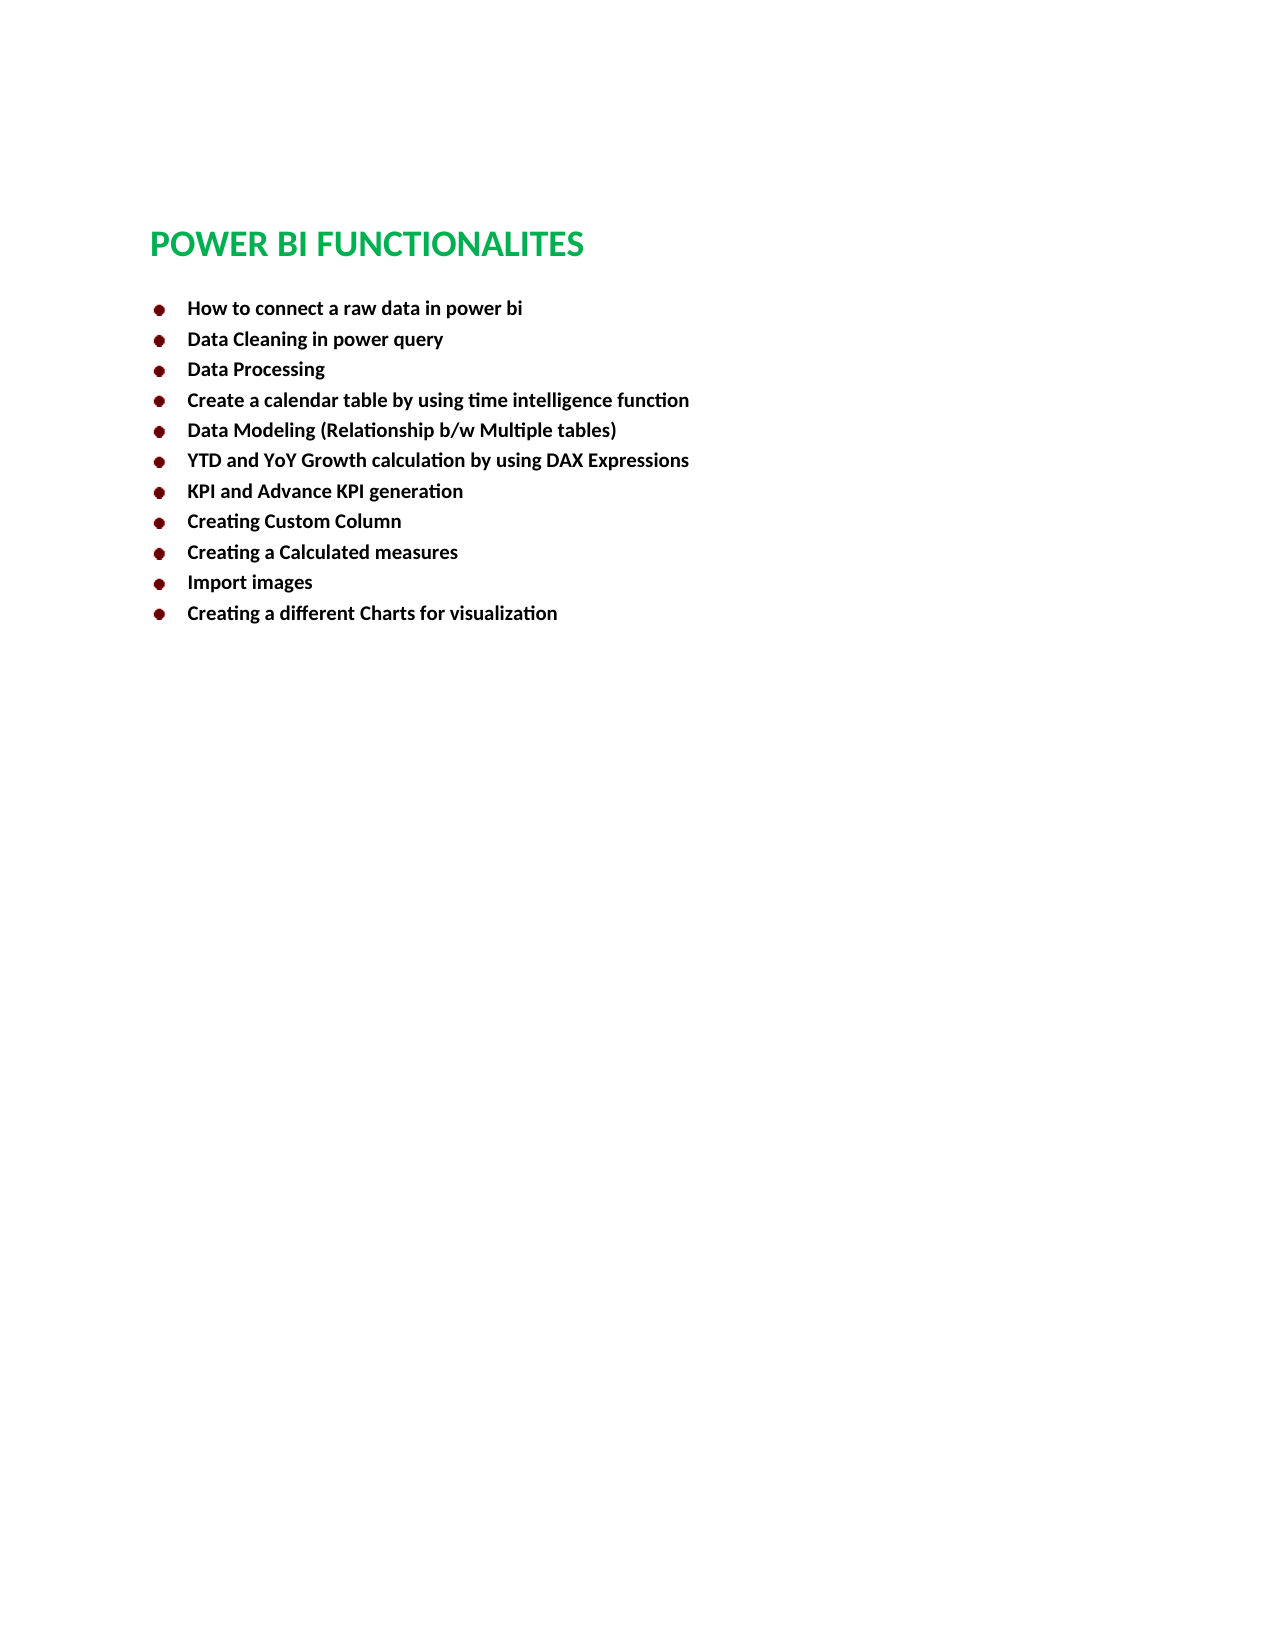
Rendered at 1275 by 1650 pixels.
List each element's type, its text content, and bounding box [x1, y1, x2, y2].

list Data Processing [150, 356, 1125, 382]
picture [151, 299, 168, 316]
list Creating a different Charts for visualization [150, 600, 1125, 625]
list KPI and Advance KPI generation [150, 478, 1125, 503]
picture [151, 573, 168, 590]
list YTD and YoY Growth calculation by using DAX Expressions [150, 448, 1125, 473]
text POWER BI FUNCTIONALITES [150, 220, 1125, 266]
picture [151, 481, 168, 499]
list Data Cleaning in power query [150, 326, 1125, 351]
list Data Modeling (Relationship b/w Multiple tables) [150, 417, 1125, 443]
picture [151, 420, 168, 438]
list Creating a Calculated measures [150, 539, 1125, 564]
picture [151, 512, 168, 529]
picture [151, 451, 168, 468]
picture [151, 329, 168, 347]
picture [151, 542, 168, 560]
picture [151, 390, 168, 407]
picture [151, 360, 168, 377]
list Create a calendar table by using time intelligence function [150, 387, 1125, 412]
picture [151, 603, 168, 620]
list Creating Custom Column [150, 508, 1125, 534]
list How to connect a raw data in power bi [150, 296, 1125, 321]
list Import images [150, 569, 1125, 595]
